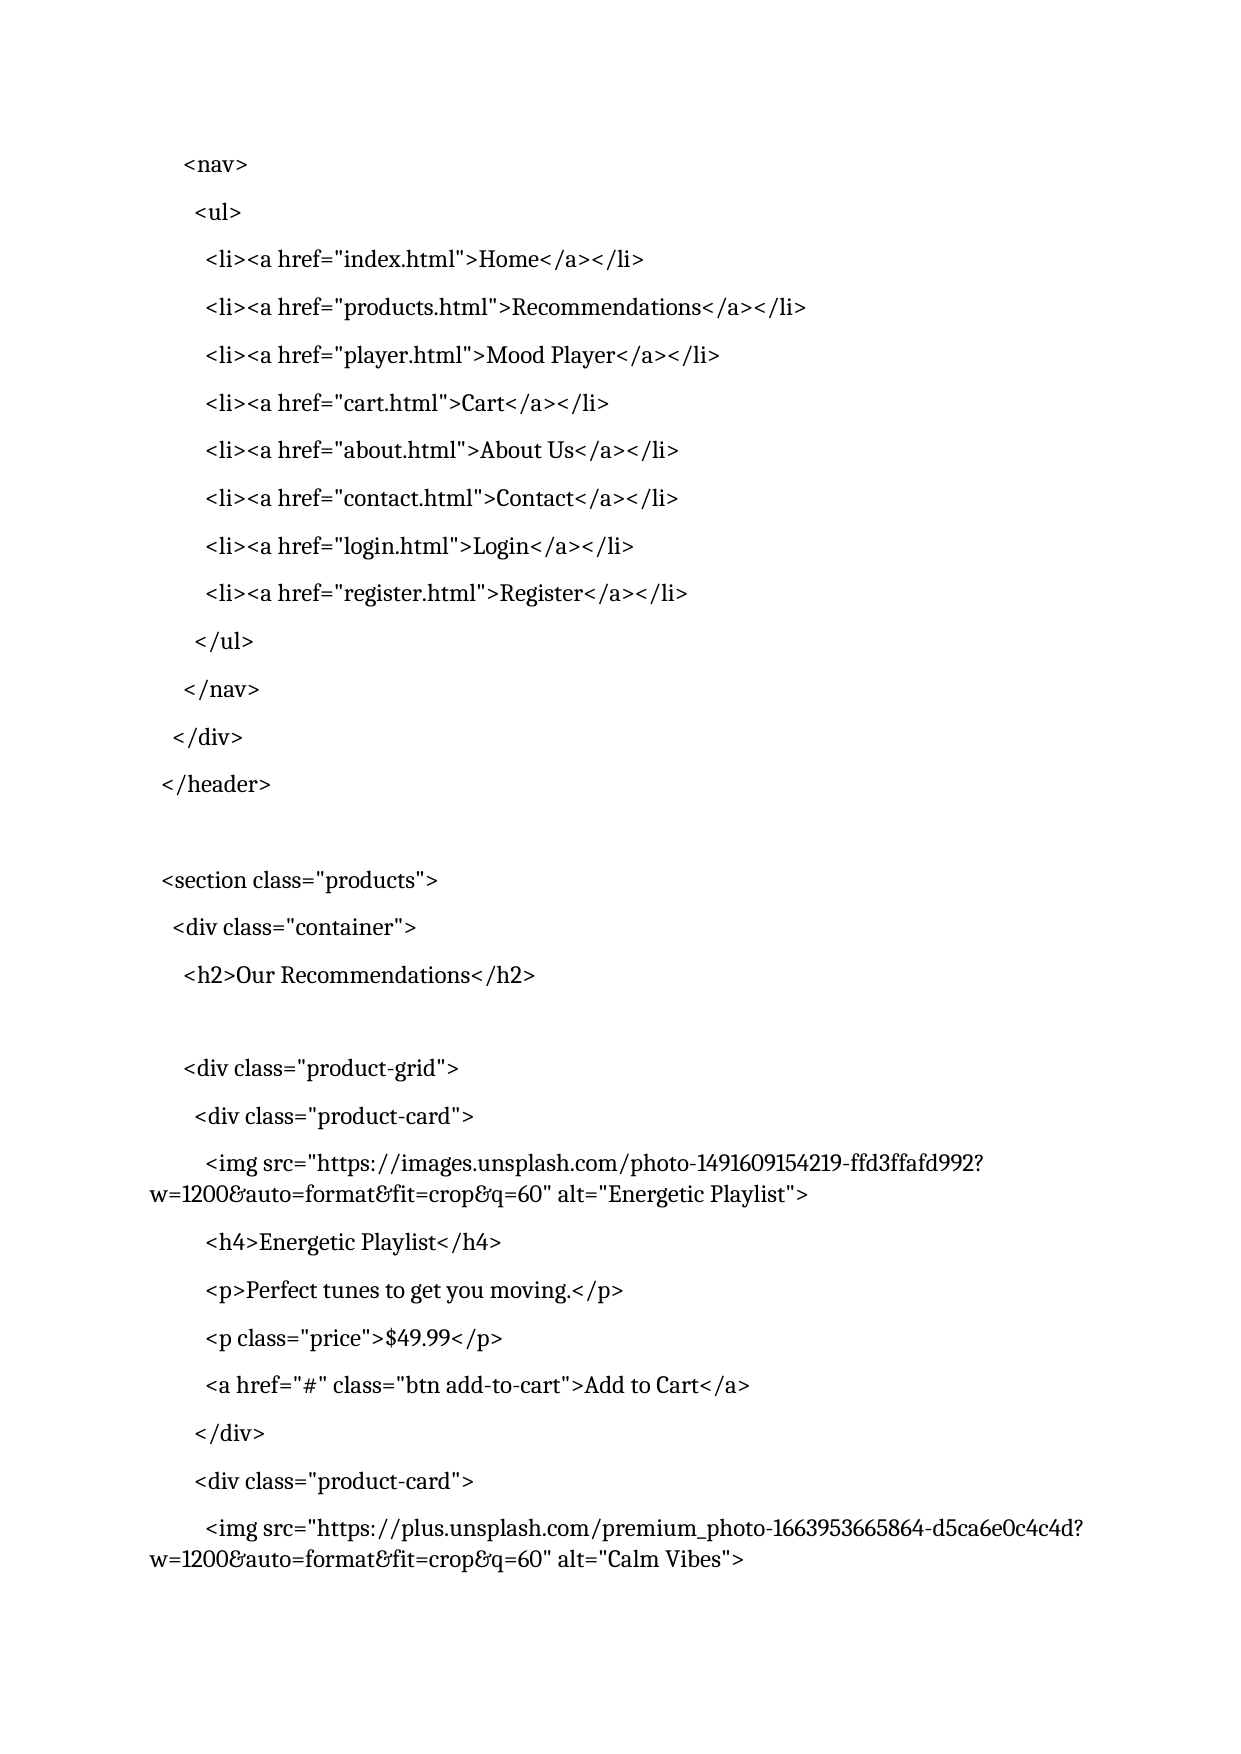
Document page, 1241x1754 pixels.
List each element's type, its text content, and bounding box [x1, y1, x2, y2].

text <section class="products"> [150, 866, 1090, 894]
text <img src="https://plus.unsplash.com/premium_photo-1663953665864-d5ca6e0c4c4d?w=1200&auto=format&fit=crop&q=60" alt="Calm Vibes"> [150, 1514, 1090, 1574]
text </div> [150, 722, 1090, 751]
text <div class="product-card"> [150, 1102, 1090, 1130]
text <h2>Our Recommendations</h2> [150, 961, 1090, 990]
text </ul> [150, 627, 1090, 656]
text <li><a href="index.html">Home</a></li> [150, 245, 1090, 274]
text <li><a href="products.html">Recommendations</a></li> [150, 293, 1090, 322]
text <li><a href="player.html">Mood Player</a></li> [150, 341, 1090, 369]
text <p class="price">$49.99</p> [150, 1323, 1090, 1352]
text </div> [150, 1419, 1090, 1448]
text </nav> [150, 675, 1090, 703]
text <p>Perfect tunes to get you moving.</p> [150, 1276, 1090, 1304]
text <div class="product-grid"> [150, 1054, 1090, 1083]
text <h4>Energetic Playlist</h4> [150, 1228, 1090, 1257]
text <div class="container"> [150, 913, 1090, 942]
text <li><a href="register.html">Register</a></li> [150, 579, 1090, 608]
text <a href="#" class="btn add-to-cart">Add to Cart</a> [150, 1371, 1090, 1400]
text <li><a href="cart.html">Cart</a></li> [150, 388, 1090, 417]
text <li><a href="contact.html">Contact</a></li> [150, 484, 1090, 513]
text <li><a href="about.html">About Us</a></li> [150, 436, 1090, 465]
text <div class="product-card"> [150, 1467, 1090, 1495]
text <li><a href="login.html">Login</a></li> [150, 532, 1090, 560]
text <nav> [150, 150, 1090, 179]
text </header> [150, 770, 1090, 799]
text <ul> [150, 198, 1090, 226]
text <img src="https://images.unsplash.com/photo-1491609154219-ffd3ffafd992?w=1200&auto=format&fit=crop&q=60" alt="Energetic Playlist"> [150, 1149, 1090, 1209]
